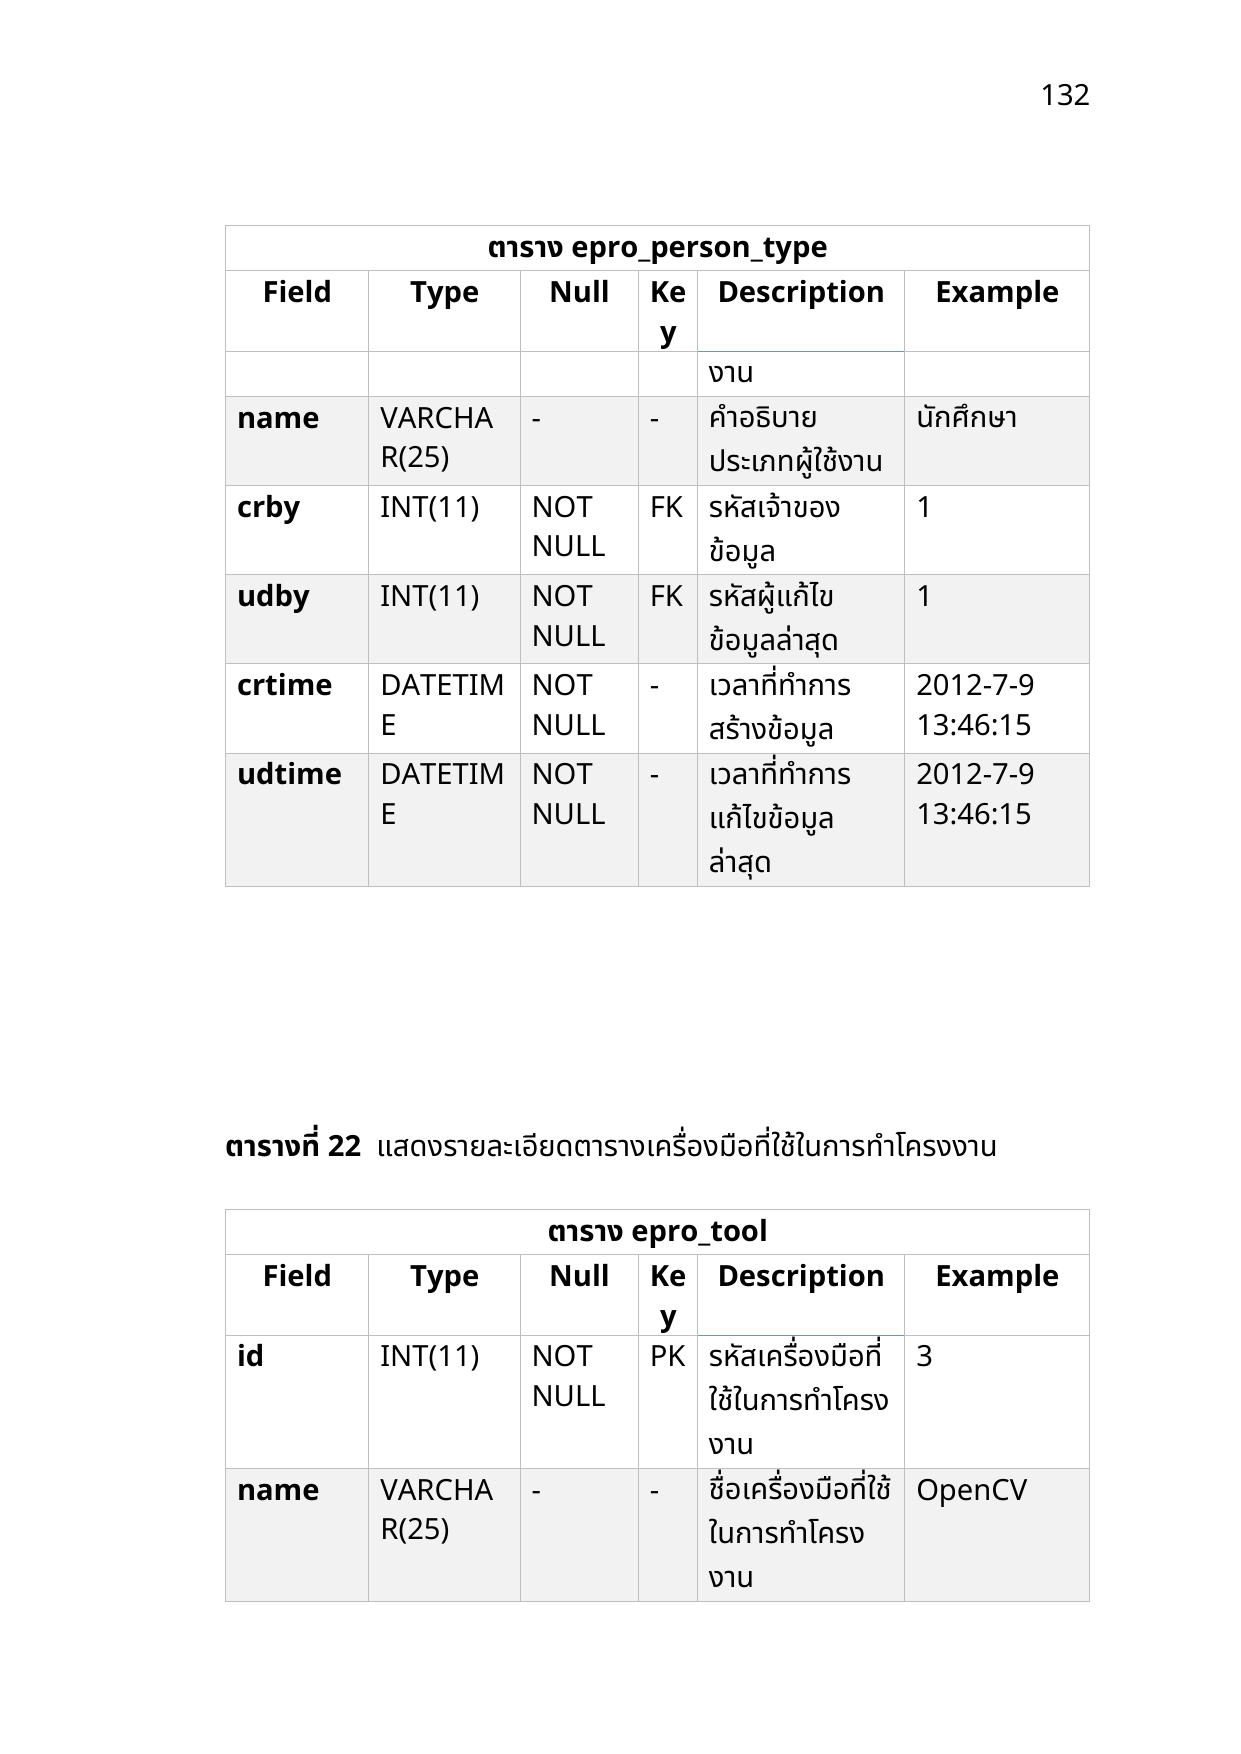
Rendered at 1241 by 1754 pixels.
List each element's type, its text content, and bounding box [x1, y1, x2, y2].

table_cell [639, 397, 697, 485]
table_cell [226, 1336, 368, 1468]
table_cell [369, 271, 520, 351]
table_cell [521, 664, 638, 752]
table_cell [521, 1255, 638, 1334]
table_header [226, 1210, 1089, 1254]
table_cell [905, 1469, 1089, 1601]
text ตารางที่ 22 แสดงรายละเอียดตารางเครื่องมือที่ใช้ในการทำโครงงาน [225, 1125, 1090, 1169]
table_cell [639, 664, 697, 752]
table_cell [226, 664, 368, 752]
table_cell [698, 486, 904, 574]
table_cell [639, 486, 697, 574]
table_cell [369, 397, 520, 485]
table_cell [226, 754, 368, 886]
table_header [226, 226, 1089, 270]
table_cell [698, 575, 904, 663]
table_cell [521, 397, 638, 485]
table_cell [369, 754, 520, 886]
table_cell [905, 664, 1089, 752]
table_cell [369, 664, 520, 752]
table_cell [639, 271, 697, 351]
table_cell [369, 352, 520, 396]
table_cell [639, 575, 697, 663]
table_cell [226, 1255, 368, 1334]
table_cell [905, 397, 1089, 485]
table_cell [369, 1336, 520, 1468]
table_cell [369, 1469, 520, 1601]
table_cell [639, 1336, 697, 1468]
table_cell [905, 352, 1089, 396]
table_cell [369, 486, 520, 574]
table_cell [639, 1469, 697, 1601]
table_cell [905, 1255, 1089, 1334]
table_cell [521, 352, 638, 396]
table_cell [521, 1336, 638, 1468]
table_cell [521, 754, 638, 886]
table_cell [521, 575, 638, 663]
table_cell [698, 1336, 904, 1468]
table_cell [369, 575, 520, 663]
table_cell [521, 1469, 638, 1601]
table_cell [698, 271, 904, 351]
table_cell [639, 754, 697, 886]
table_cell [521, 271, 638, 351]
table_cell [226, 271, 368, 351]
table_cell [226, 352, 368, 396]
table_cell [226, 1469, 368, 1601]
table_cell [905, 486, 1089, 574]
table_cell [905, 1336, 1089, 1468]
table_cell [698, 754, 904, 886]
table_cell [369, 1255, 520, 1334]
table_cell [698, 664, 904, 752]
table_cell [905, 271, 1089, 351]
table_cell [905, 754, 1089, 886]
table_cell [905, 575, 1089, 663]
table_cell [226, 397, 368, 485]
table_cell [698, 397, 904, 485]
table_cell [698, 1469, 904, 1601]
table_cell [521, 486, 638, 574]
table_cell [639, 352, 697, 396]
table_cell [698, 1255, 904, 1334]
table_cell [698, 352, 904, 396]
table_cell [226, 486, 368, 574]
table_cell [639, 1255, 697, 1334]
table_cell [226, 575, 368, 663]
